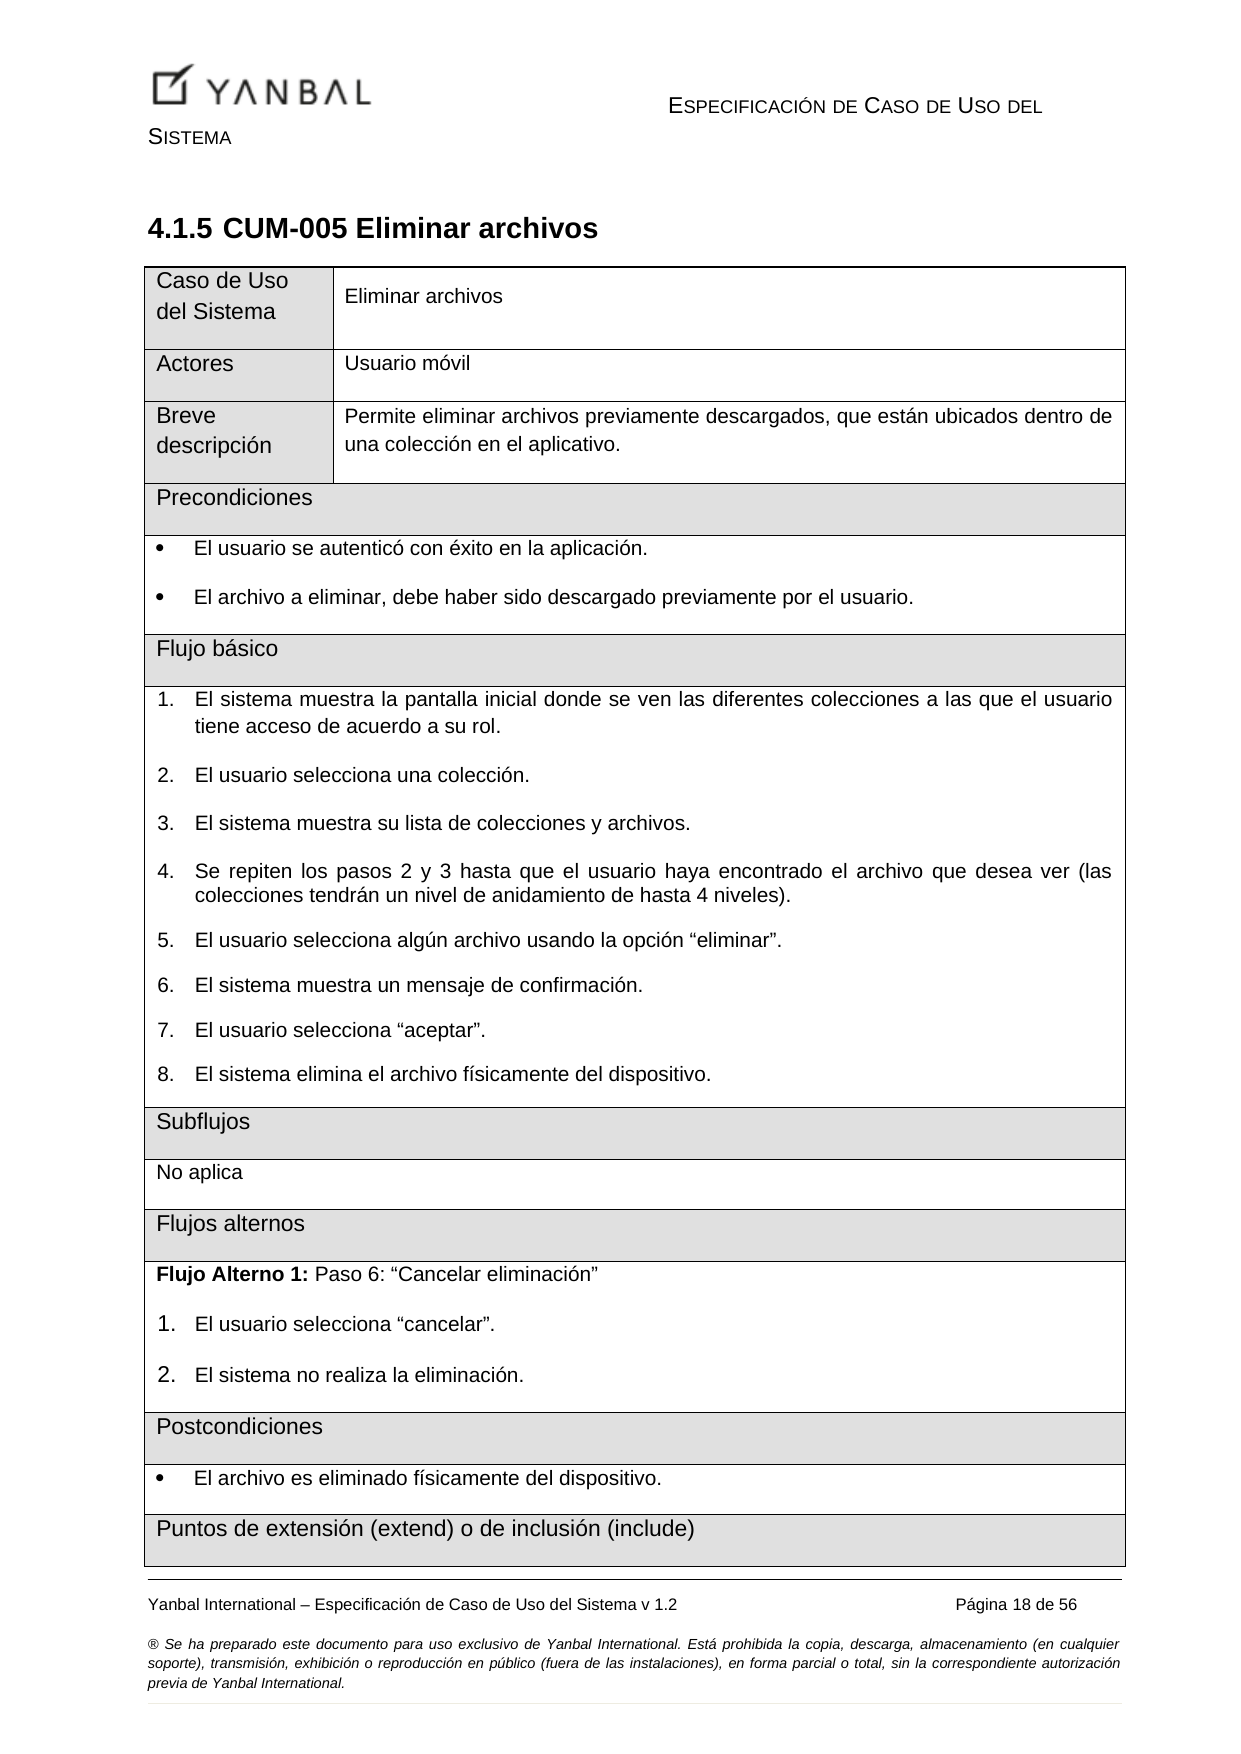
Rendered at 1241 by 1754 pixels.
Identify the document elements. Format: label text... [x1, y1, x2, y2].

table_cell Precondiciones [145, 484, 1125, 535]
table_cell Flujo básico [145, 635, 1125, 686]
table_cell Breve descripción [145, 402, 333, 483]
picture [147, 58, 376, 114]
table_cell Flujo Alterno 1: Paso 6: “Cancelar eliminación” El usuario selecciona “cancelar”. El sistema no realiza la eliminación. [145, 1262, 1125, 1412]
table_cell No aplica [145, 1160, 1125, 1209]
table_cell Postcondiciones [145, 1413, 1125, 1464]
table_cell El archivo es eliminado físicamente del dispositivo. [145, 1465, 1125, 1514]
table_header Caso de Uso del Sistema [145, 268, 333, 349]
table_cell Flujos alternos [145, 1210, 1125, 1261]
table_header Eliminar archivos [334, 268, 1125, 349]
table_cell El sistema muestra la pantalla inicial donde se ven las diferentes colecciones a las que el usuario tiene acceso de acuerdo a su rol. El usuario selecciona una colección. El sistema muestra su lista de colecciones y archivos. Se repiten los pasos 2 y 3 hasta que el usuario haya encontrado el archivo que desea ver (las colecciones tendrán un nivel de anidamiento de hasta 4 niveles). El usuario selecciona algún archivo usando la opción “eliminar”. El sistema muestra un mensaje de confirmación. El usuario selecciona “aceptar”. El sistema elimina el archivo físicamente del dispositivo. [145, 687, 1125, 1107]
table_cell Actores [145, 350, 333, 401]
table_cell Usuario móvil [334, 350, 1125, 401]
table_cell El usuario se autenticó con éxito en la aplicación. El archivo a eliminar, debe haber sido descargado previamente por el usuario. [145, 536, 1125, 633]
list CUM-005 Eliminar archivos [148, 211, 1122, 245]
table_cell Permite eliminar archivos previamente descargados, que están ubicados dentro de una colección en el aplicativo. [334, 402, 1125, 483]
table_cell Subflujos [145, 1108, 1125, 1159]
table_cell Puntos de extensión (extend) o de inclusión (include) [145, 1515, 1125, 1566]
